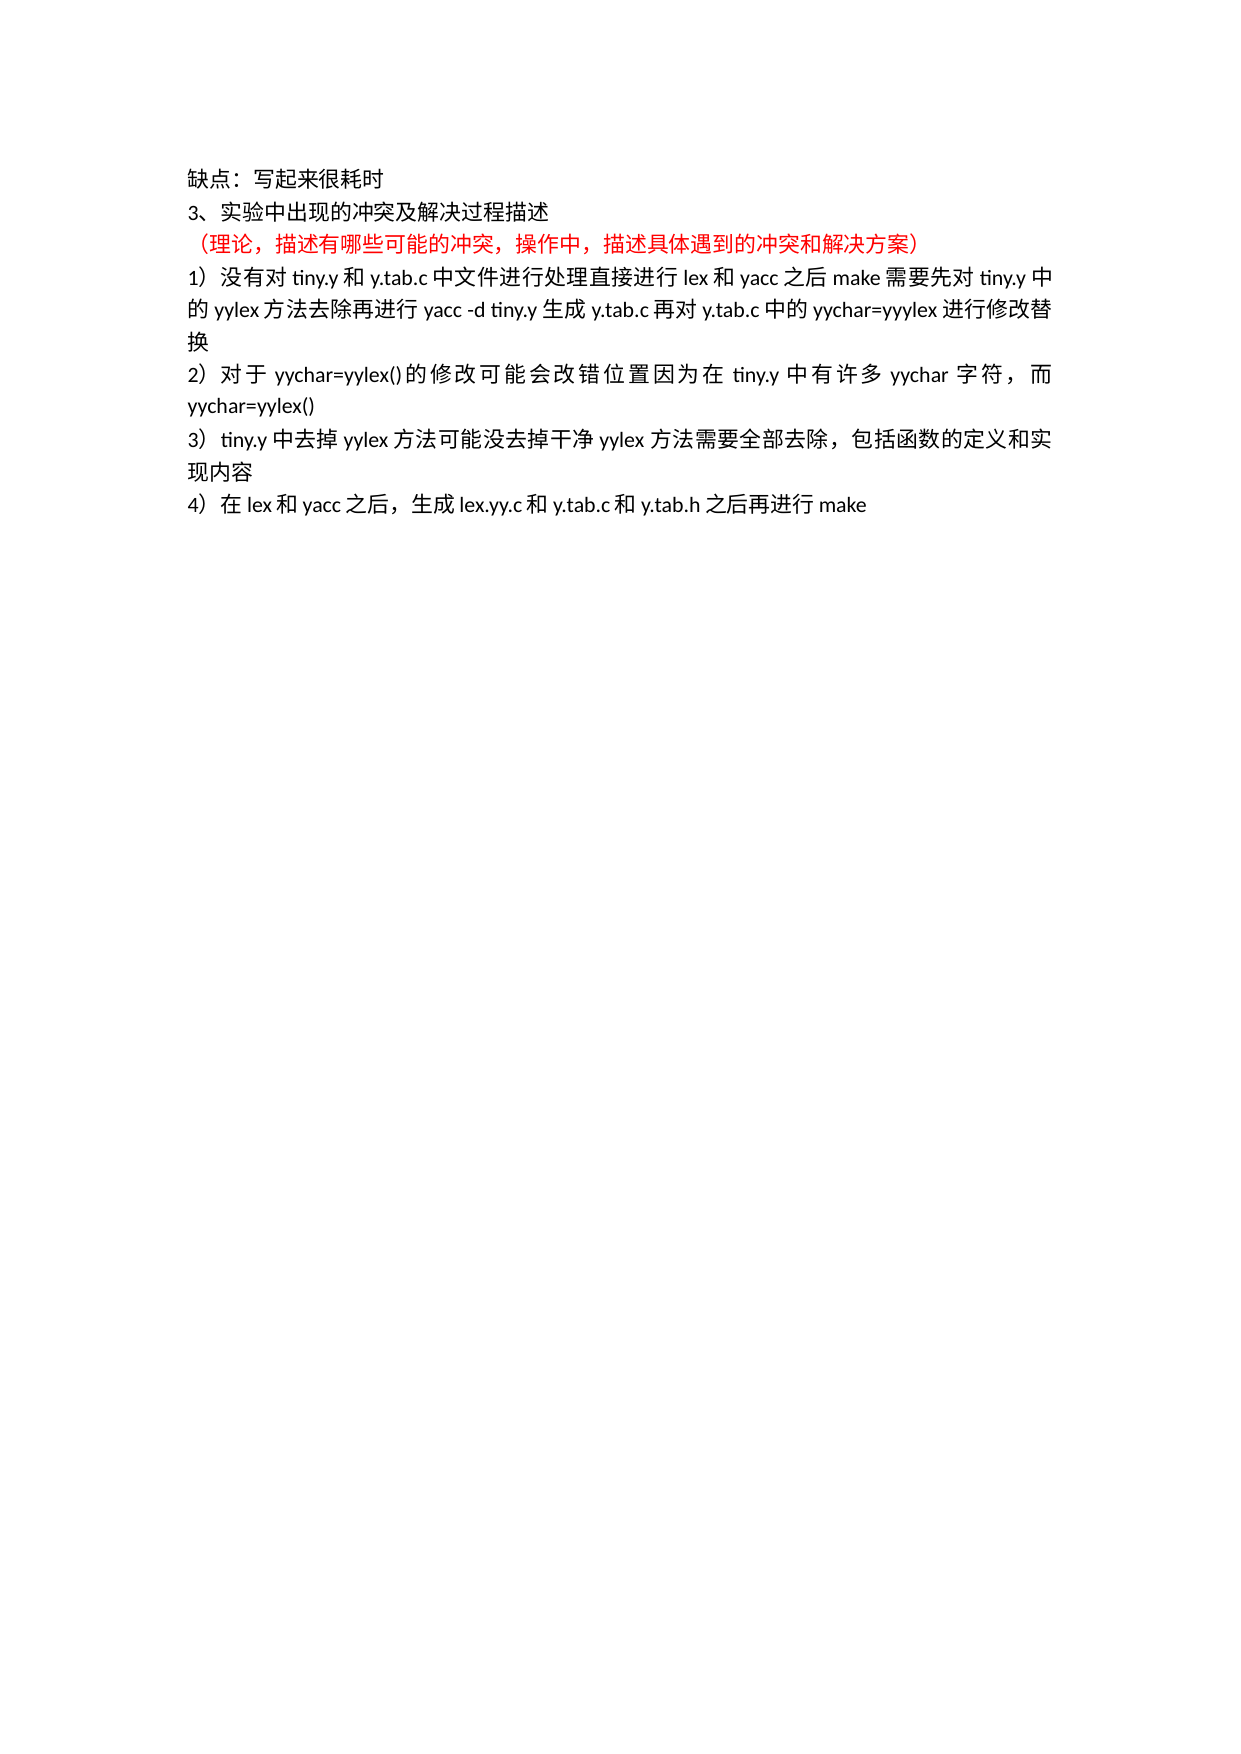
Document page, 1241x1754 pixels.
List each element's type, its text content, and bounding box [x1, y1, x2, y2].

list tiny.y中去掉yylex方法可能没去掉干净yylex 方法需要全部去除，包括函数的定义和实现内容 [187, 422, 1053, 487]
list 对于yychar=yylex()的修改可能会改错位置因为在tiny.y中有许多yychar字符，而yychar=yylex() [187, 357, 1053, 422]
list 没有对tiny.y和y.tab.c中文件进行处理直接进行lex和yacc之后make需要先对tiny.y中的yylex方法去除再进行yacc -d tiny.y 生成y.tab.c再对y.tab.c中的yychar=yyylex进行修改替换 [187, 259, 1053, 357]
text （理论，描述有哪些可能的冲突，操作中，描述具体遇到的冲突和解决方案） [187, 227, 1053, 259]
text 3、实验中出现的冲突及解决过程描述 [187, 194, 1053, 227]
list 在lex和yacc之后，生成lex.yy.c和y.tab.c和y.tab.h之后再进行make [187, 487, 1053, 519]
list 缺点：写起来很耗时 [187, 162, 1053, 194]
